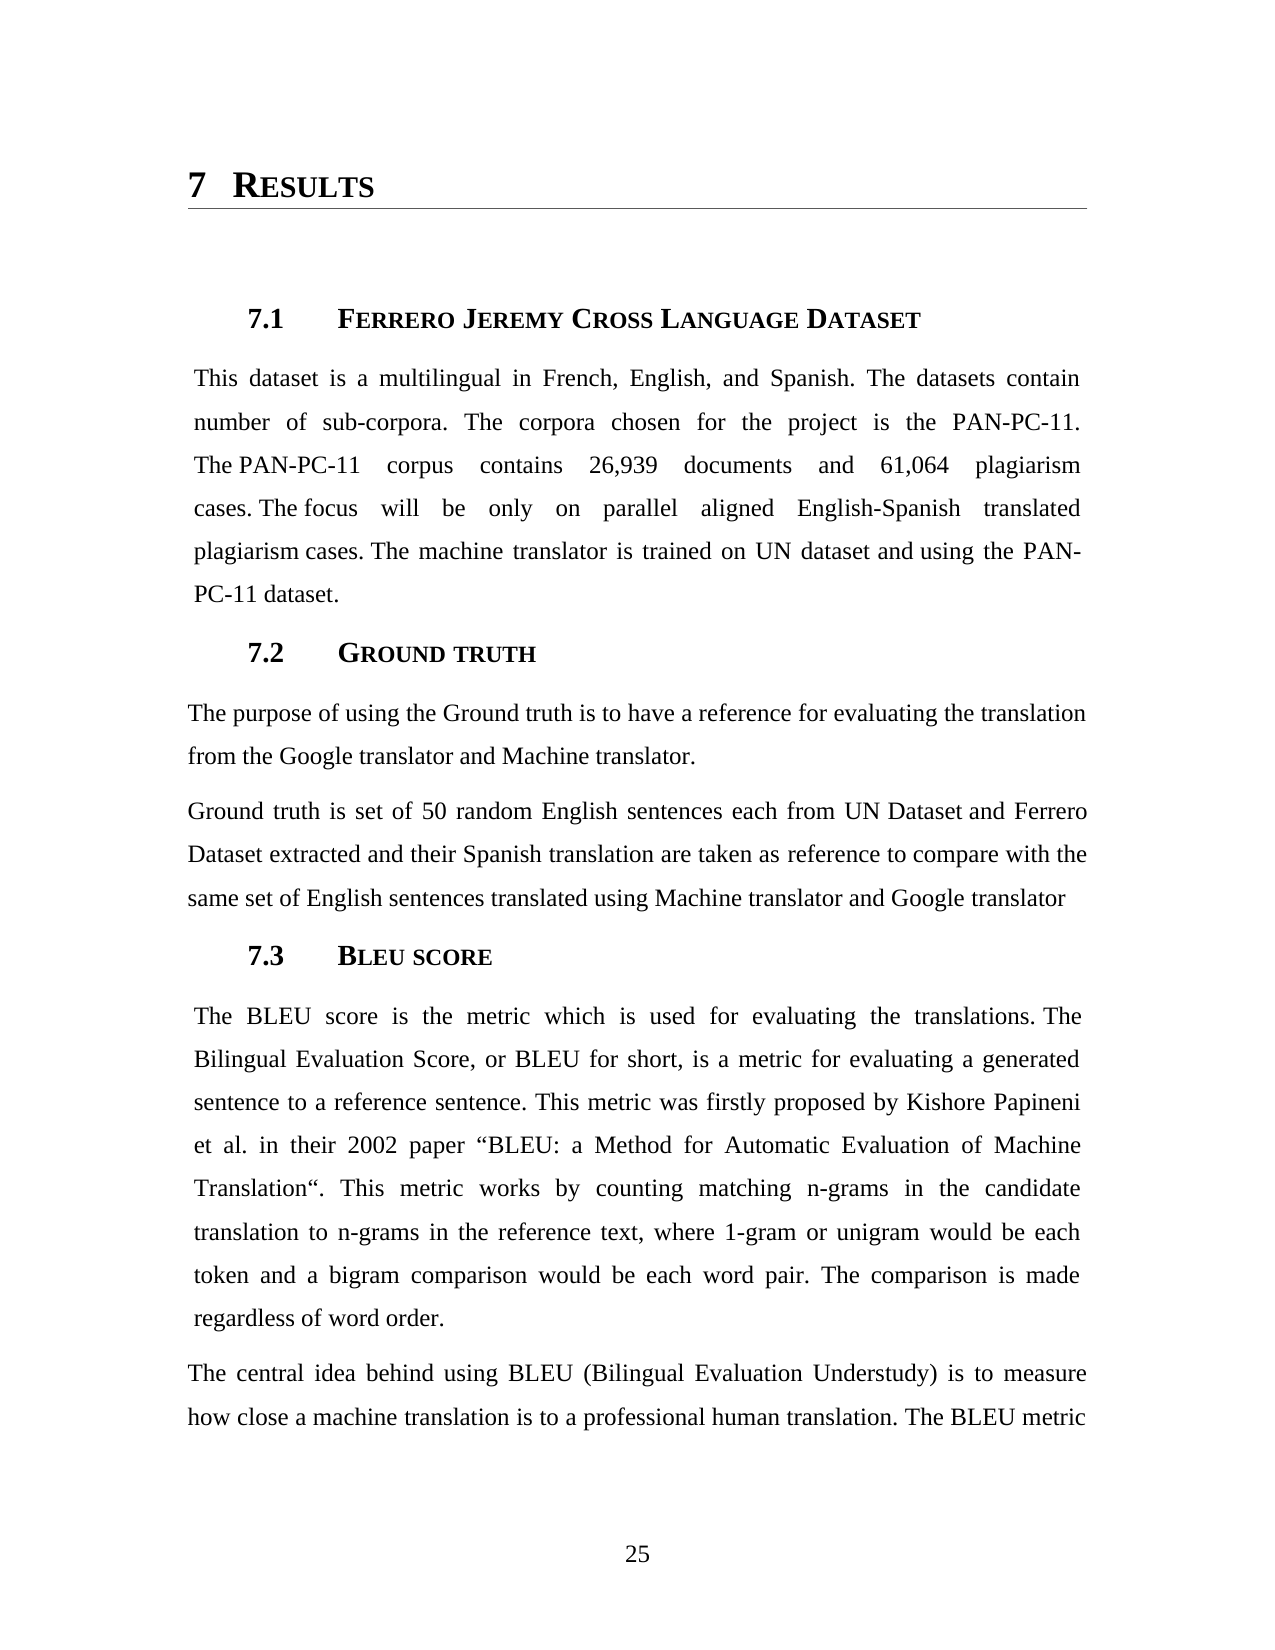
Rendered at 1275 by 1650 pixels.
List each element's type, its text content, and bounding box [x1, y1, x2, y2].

text The purpose of using the Ground truth is to have a reference for evaluating the translation from the Google translator and Machine translator. [187, 698, 1087, 769]
subtitle Ground truth [247, 635, 1087, 668]
subtitle Bleu score [247, 938, 1087, 972]
text This dataset is a multilingual in French, English, and Spanish. The datasets contain number of sub-corpora. The corpora chosen for the project is the PAN-PC-11. The PAN-PC-11 corpus contains 26,939 documents and 61,064 plagiarism cases. The focus will be only on parallel aligned English-Spanish translated plagiarism cases. The machine translator is trained on UN dataset and using the PAN-PC-11 dataset. [193, 363, 1082, 608]
text The BLEU score is the metric which is used for evaluating the translations. The Bilingual Evaluation Score, or BLEU for short, is a metric for evaluating a generated sentence to a reference sentence. This metric was firstly proposed by Kishore Papineni et al. in their 2002 paper “BLEU: a Method for Automatic Evaluation of Machine Translation“. This metric works by counting matching n-grams in the candidate translation to n-grams in the reference text, where 1-gram or unigram would be each token and a bigram comparison would be each word pair. The comparison is made regardless of word order. [193, 1001, 1082, 1332]
text Ground truth is set of 50 random English sentences each from UN Dataset and Ferrero Dataset extracted and their Spanish translation are taken as reference to compare with the same set of English sentences translated using Machine translator and Google translator [187, 796, 1087, 911]
subtitle Results [187, 162, 1087, 209]
subtitle Ferrero Jeremy Cross Language Dataset [247, 301, 1087, 334]
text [187, 1358, 1087, 1430]
